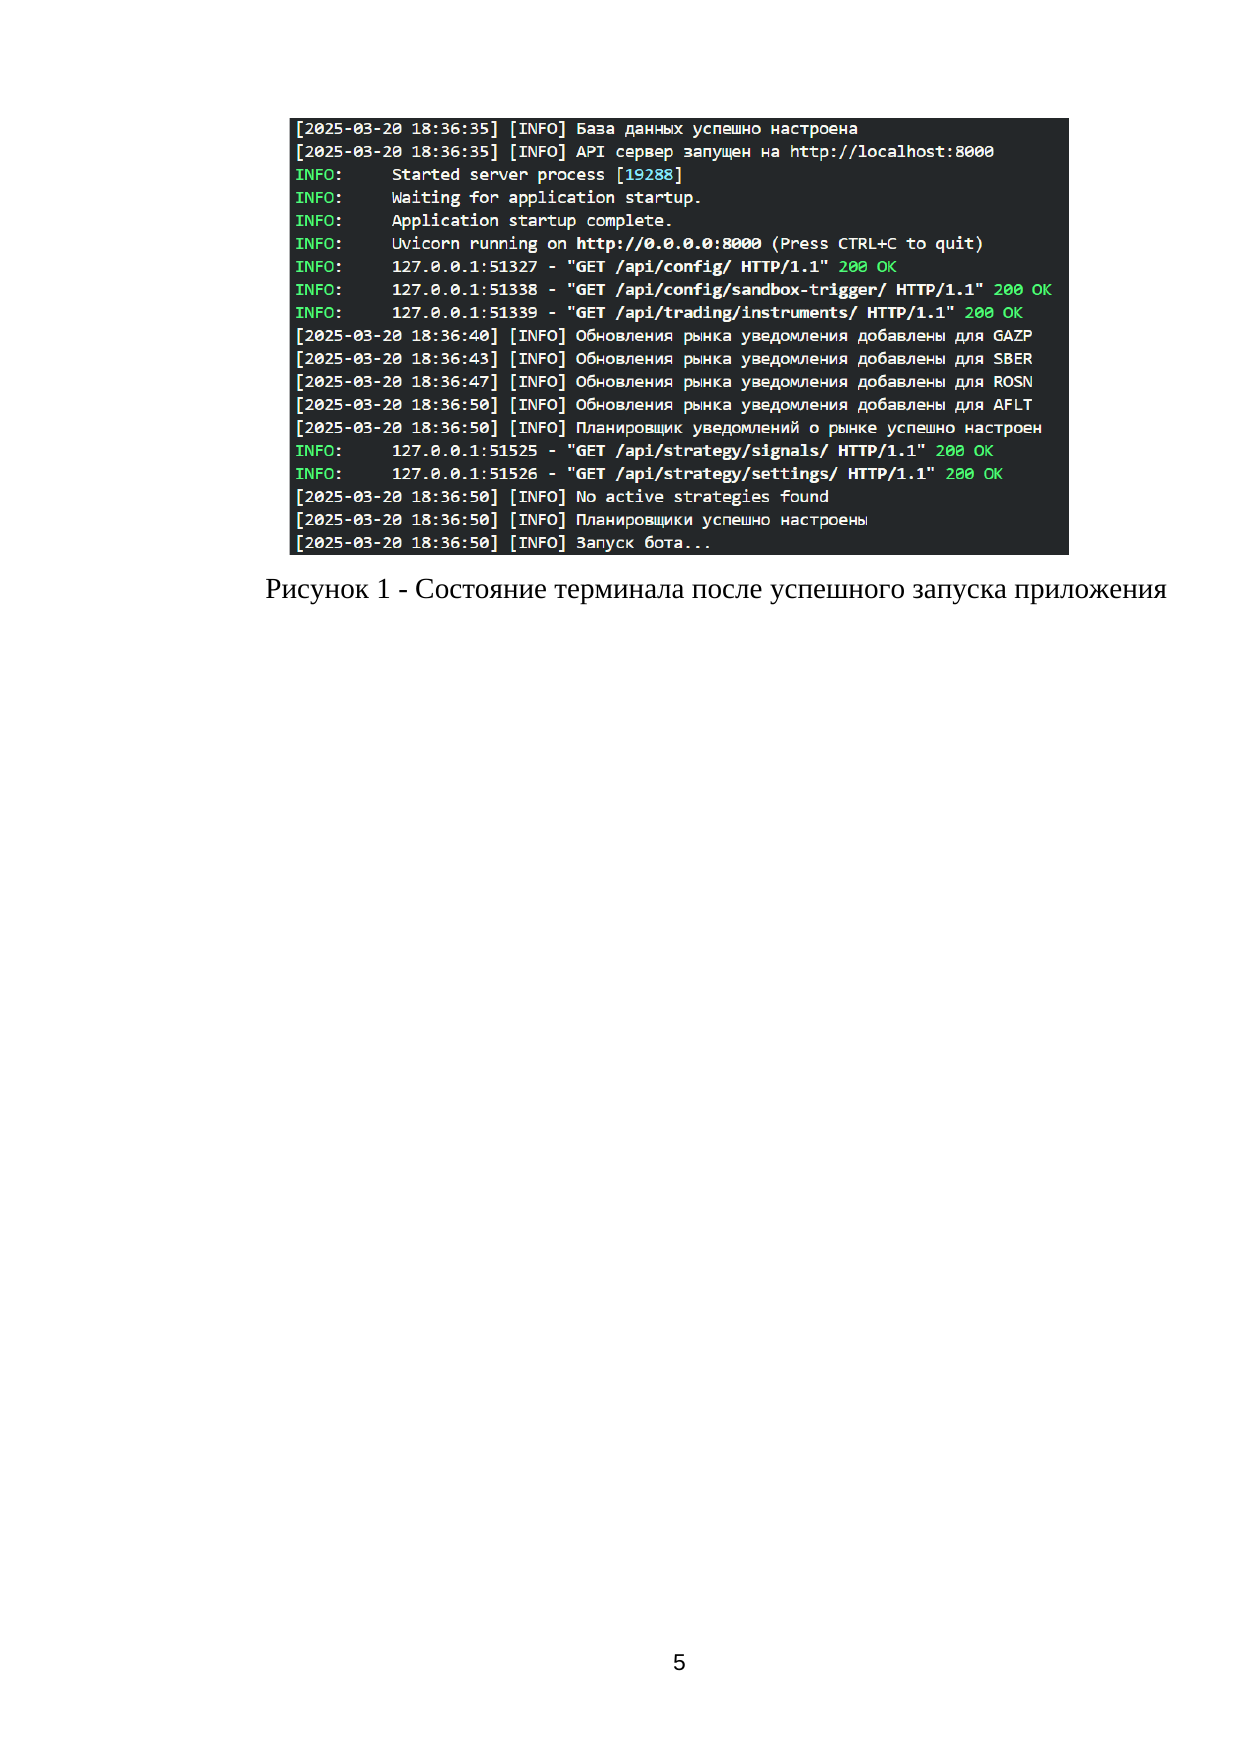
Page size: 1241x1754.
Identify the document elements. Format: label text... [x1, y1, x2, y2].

picture [289, 118, 1069, 555]
